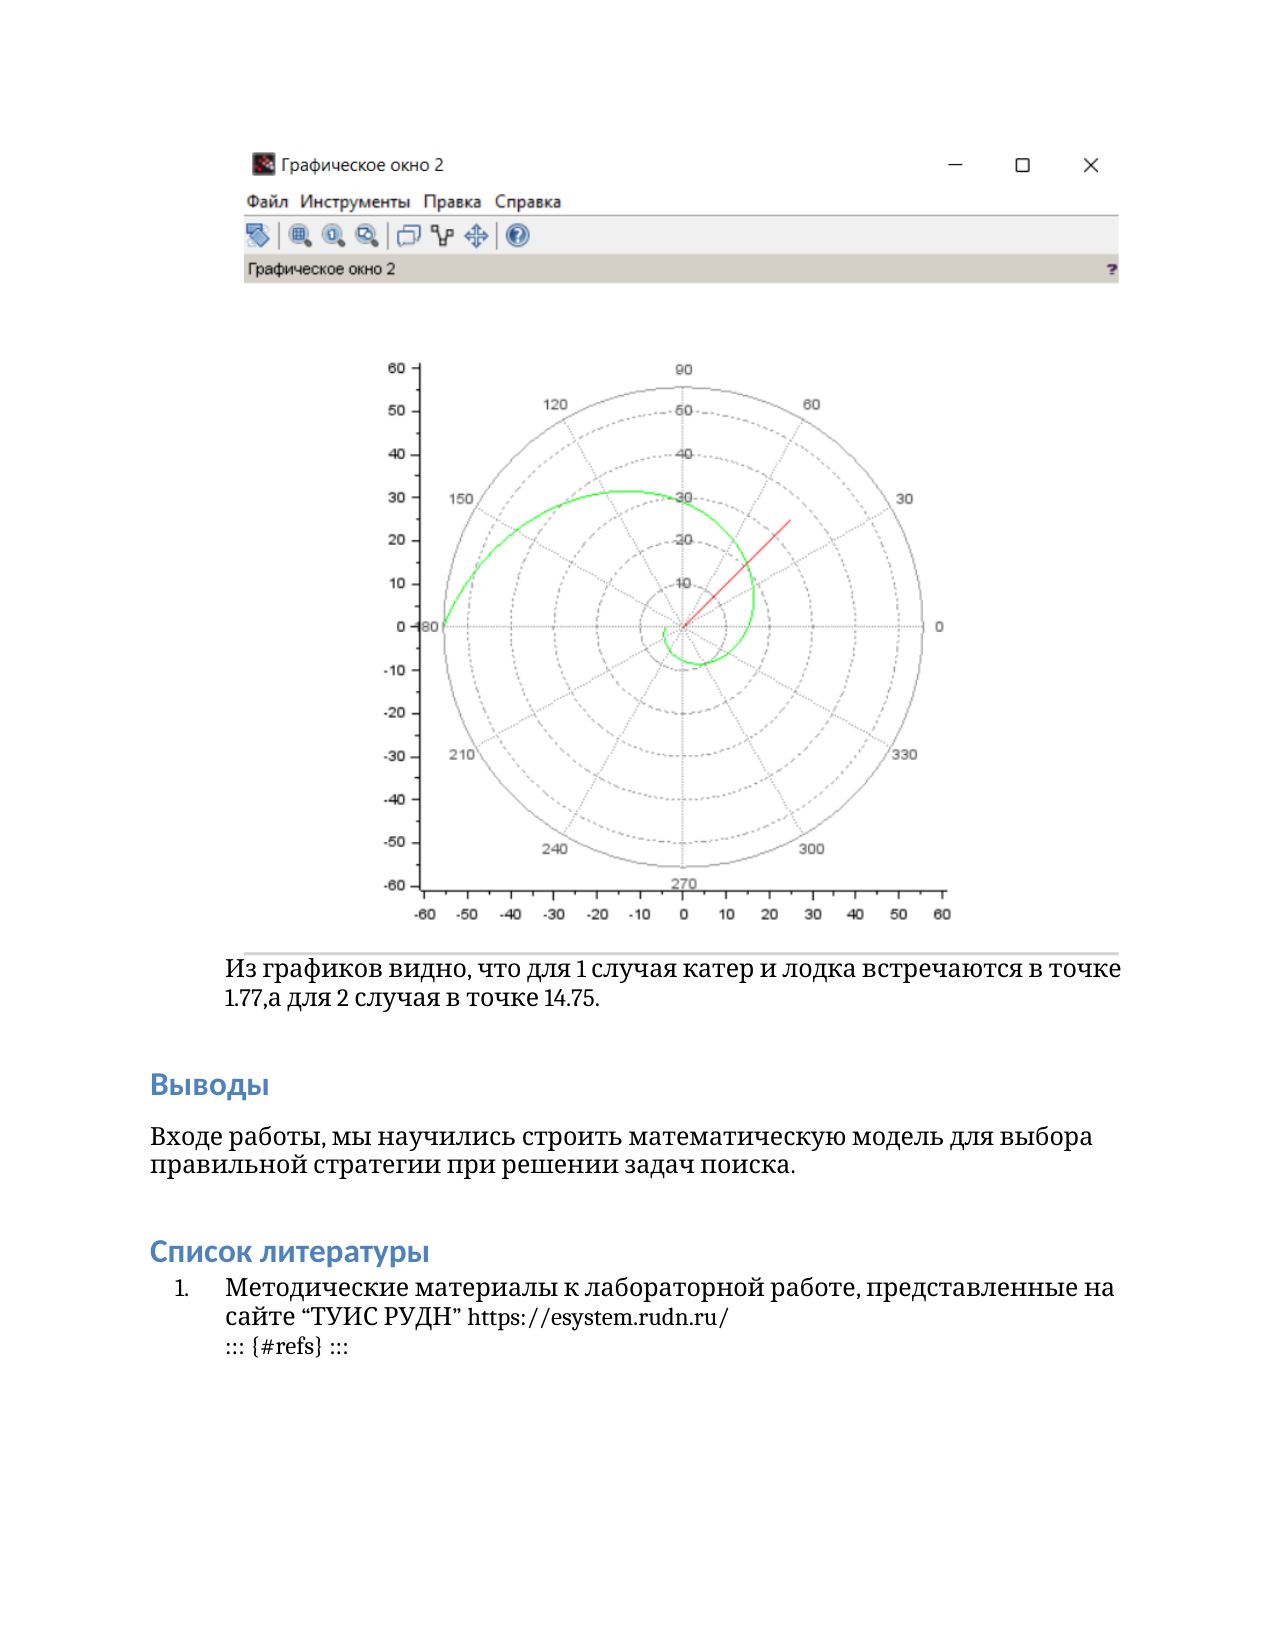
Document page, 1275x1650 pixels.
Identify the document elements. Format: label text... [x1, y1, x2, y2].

text Входе работы, мы научились строить математическую модель для выбора правильной стратегии при решении задач поиска. [150, 1122, 1125, 1180]
subtitle Выводы [150, 1063, 1125, 1104]
picture [243, 150, 1119, 956]
list Методические материалы к лабораторной работе, представленные на сайте “ТУИС РУДН” https://esystem.rudn.ru/ ::: {#refs} ::: [175, 1274, 1125, 1361]
subtitle Список литературы [150, 1230, 1125, 1271]
